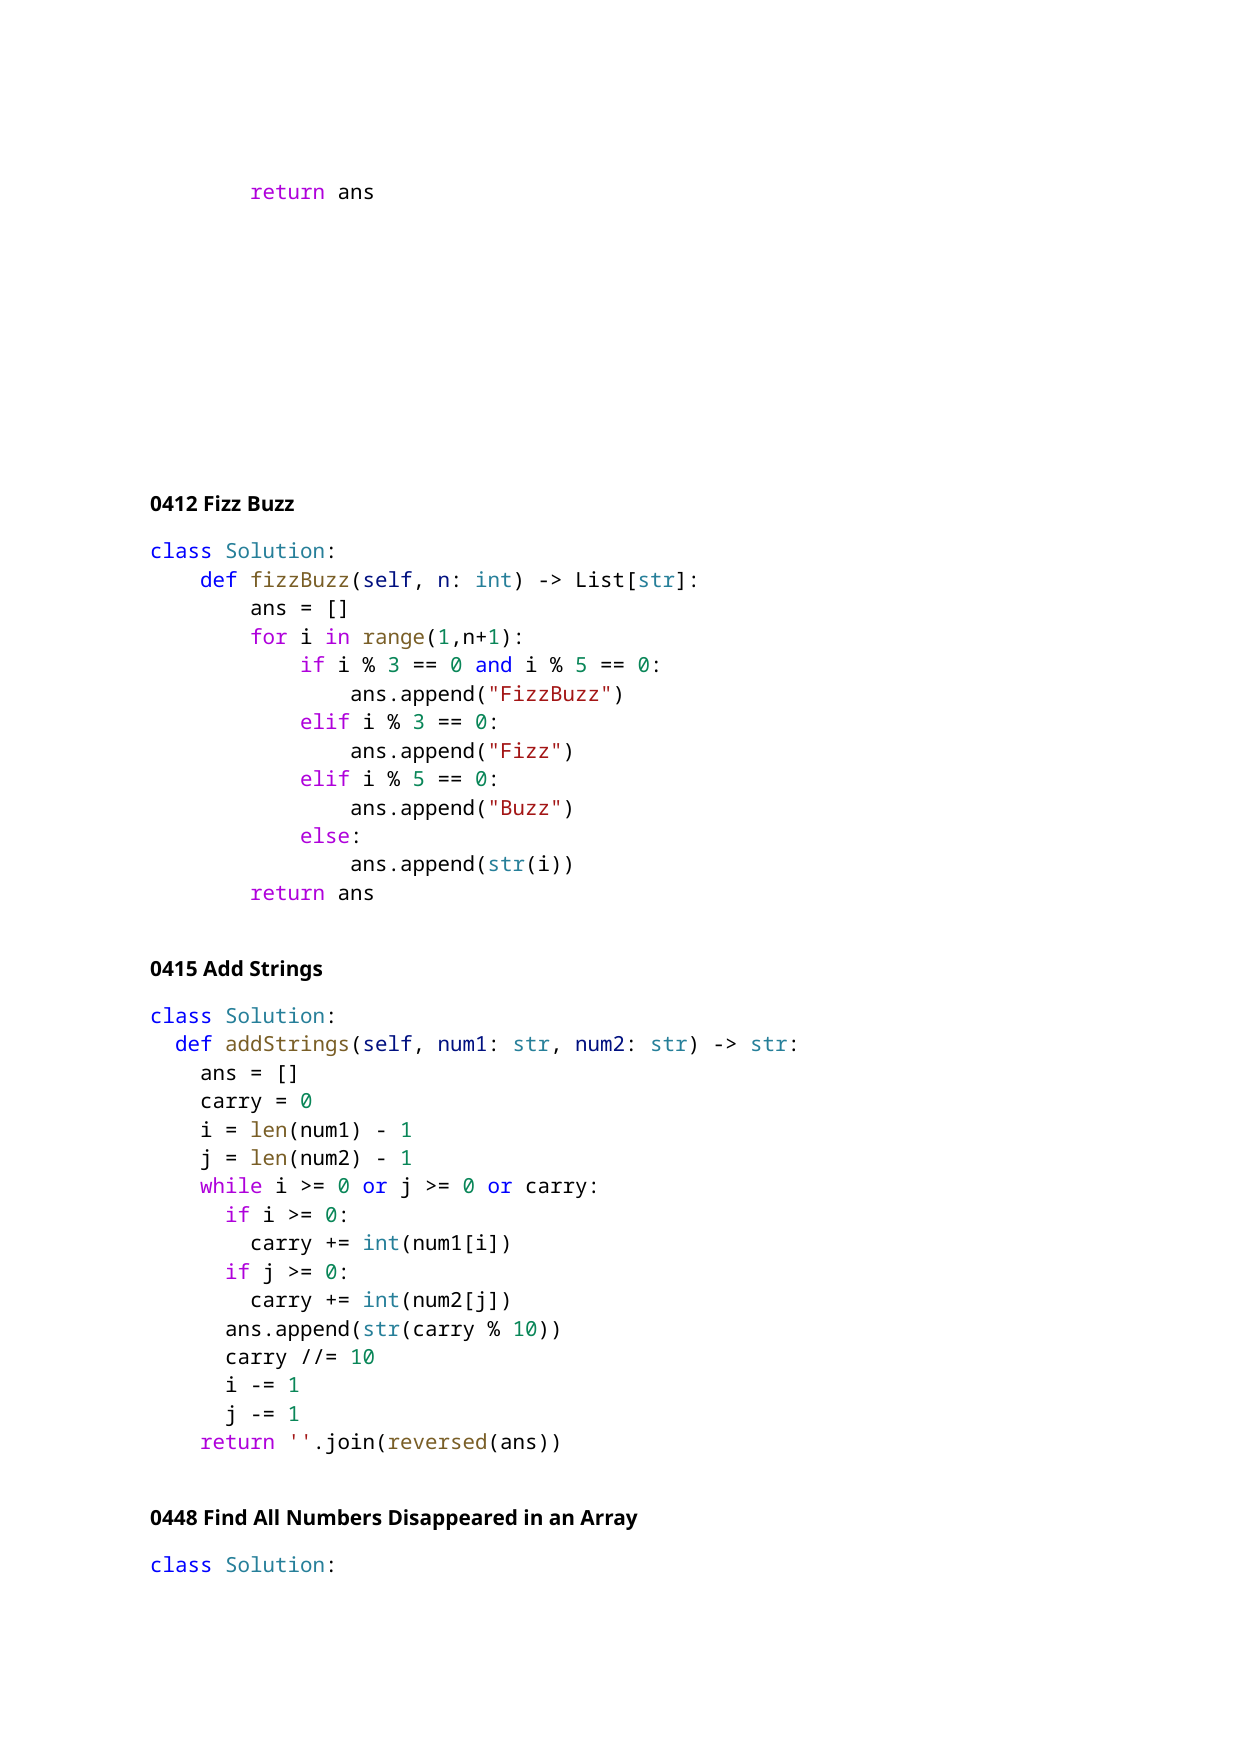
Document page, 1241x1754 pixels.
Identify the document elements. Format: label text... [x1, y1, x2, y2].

text while i >= 0 or j >= 0 or carry: [150, 1172, 1090, 1200]
text i -= 1 [150, 1371, 1090, 1399]
text i = len(num1) - 1 [150, 1115, 1090, 1143]
text def fizzBuzz(self, n: int) -> List[str]: [150, 565, 1090, 593]
text class Solution: [150, 1551, 1090, 1579]
text if i % 3 == 0 and i % 5 == 0: [150, 650, 1090, 679]
text carry //= 10 [150, 1342, 1090, 1371]
text ans.append(str(i)) [150, 849, 1090, 878]
text carry += int(num1[i]) [150, 1228, 1090, 1257]
text if j >= 0: [150, 1257, 1090, 1285]
text else: [150, 821, 1090, 849]
text carry = 0 [150, 1086, 1090, 1115]
text def addStrings(self, num1: str, num2: str) -> str: [150, 1029, 1090, 1058]
text for i in range(1,n+1): [150, 622, 1090, 650]
text 0448 Find All Numbers Disappeared in an Array [150, 1503, 1090, 1532]
text class Solution: [150, 537, 1090, 565]
text elif i % 3 == 0: [150, 707, 1090, 736]
text elif i % 5 == 0: [150, 764, 1090, 793]
text class Solution: [150, 1001, 1090, 1029]
text 0412 Fizz Buzz [150, 489, 1090, 518]
text ans.append(str(carry % 10)) [150, 1314, 1090, 1342]
text if i >= 0: [150, 1200, 1090, 1228]
text ans = [] [150, 593, 1090, 622]
text j = len(num2) - 1 [150, 1143, 1090, 1172]
text j -= 1 [150, 1399, 1090, 1427]
text ans.append("Fizz") [150, 736, 1090, 764]
text return ''.join(reversed(ans)) [150, 1427, 1090, 1456]
text ans.append("FizzBuzz") [150, 679, 1090, 707]
text 0415 Add Strings [150, 954, 1090, 982]
text ans = [] [150, 1058, 1090, 1086]
text return ans [150, 177, 1090, 206]
text ans.append("Buzz") [150, 793, 1090, 821]
text carry += int(num2[j]) [150, 1285, 1090, 1314]
text return ans [150, 878, 1090, 906]
